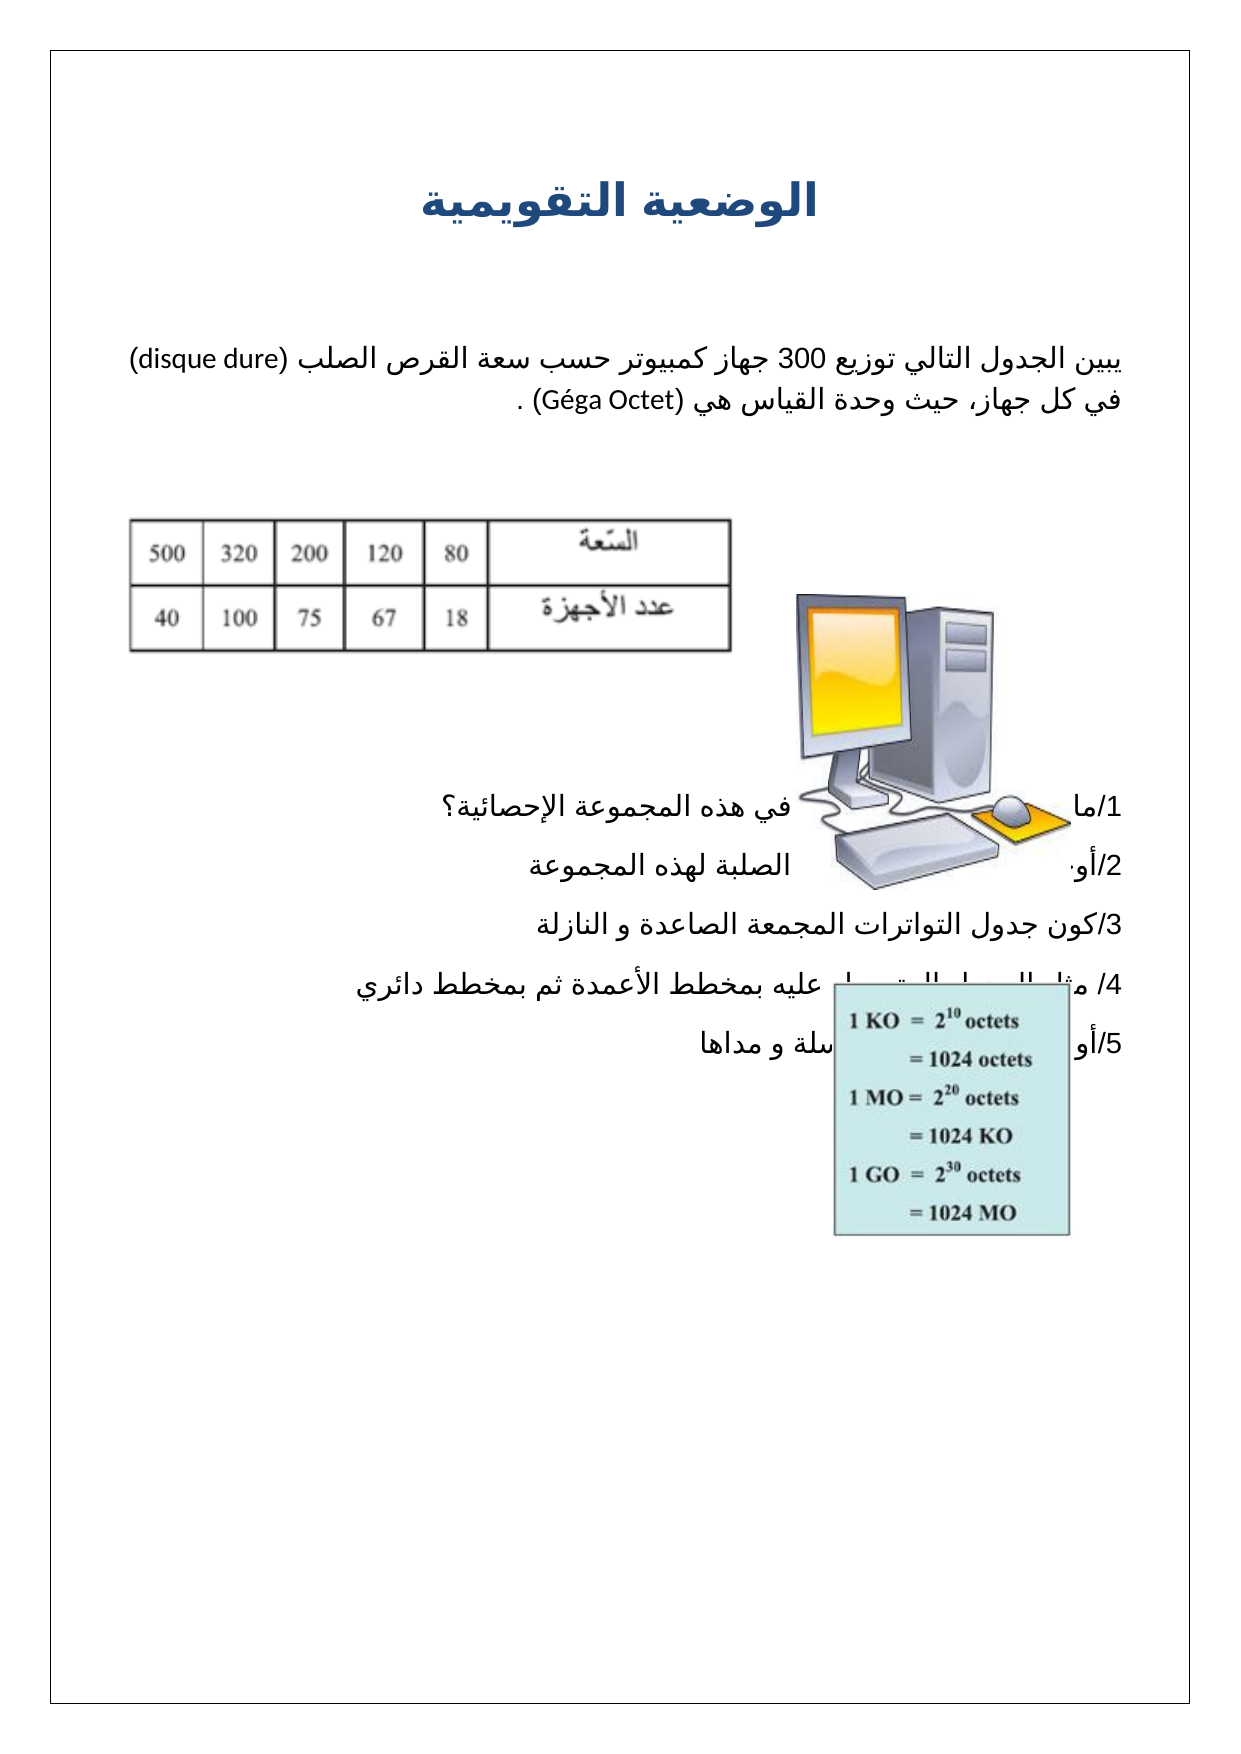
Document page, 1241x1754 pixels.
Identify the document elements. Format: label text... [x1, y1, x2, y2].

text يبين الجدول التالي توزيع 300 جهاز كمبيوتر حسب سعة القرص الصلب (disque dure) في كل جهاز، حيث وحدة القياس هي (Géga Octet) . [118, 340, 1122, 416]
picture [832, 982, 1075, 1239]
text 3/كون جدول التواترات المجمعة الصاعدة و النازلة [118, 907, 1122, 941]
text 4/ مثل الجدول المتحصل عليه بمخطط الأعمدة ثم بمخطط دائري [118, 967, 1122, 1000]
text 1/ما هو الجهاز الأكثر شيوعا في هذه المجموعة الإحصائية؟ [118, 788, 796, 822]
picture [98, 498, 745, 670]
picture [796, 594, 1071, 890]
text 5/أوجد وسيط هذه السلسلة و مداها [118, 1026, 832, 1059]
text 2/أوجد معدل سعة الأقراص الصلبة لهذه المجموعة [118, 848, 796, 881]
text الوضعية التقويمية [118, 174, 1122, 226]
